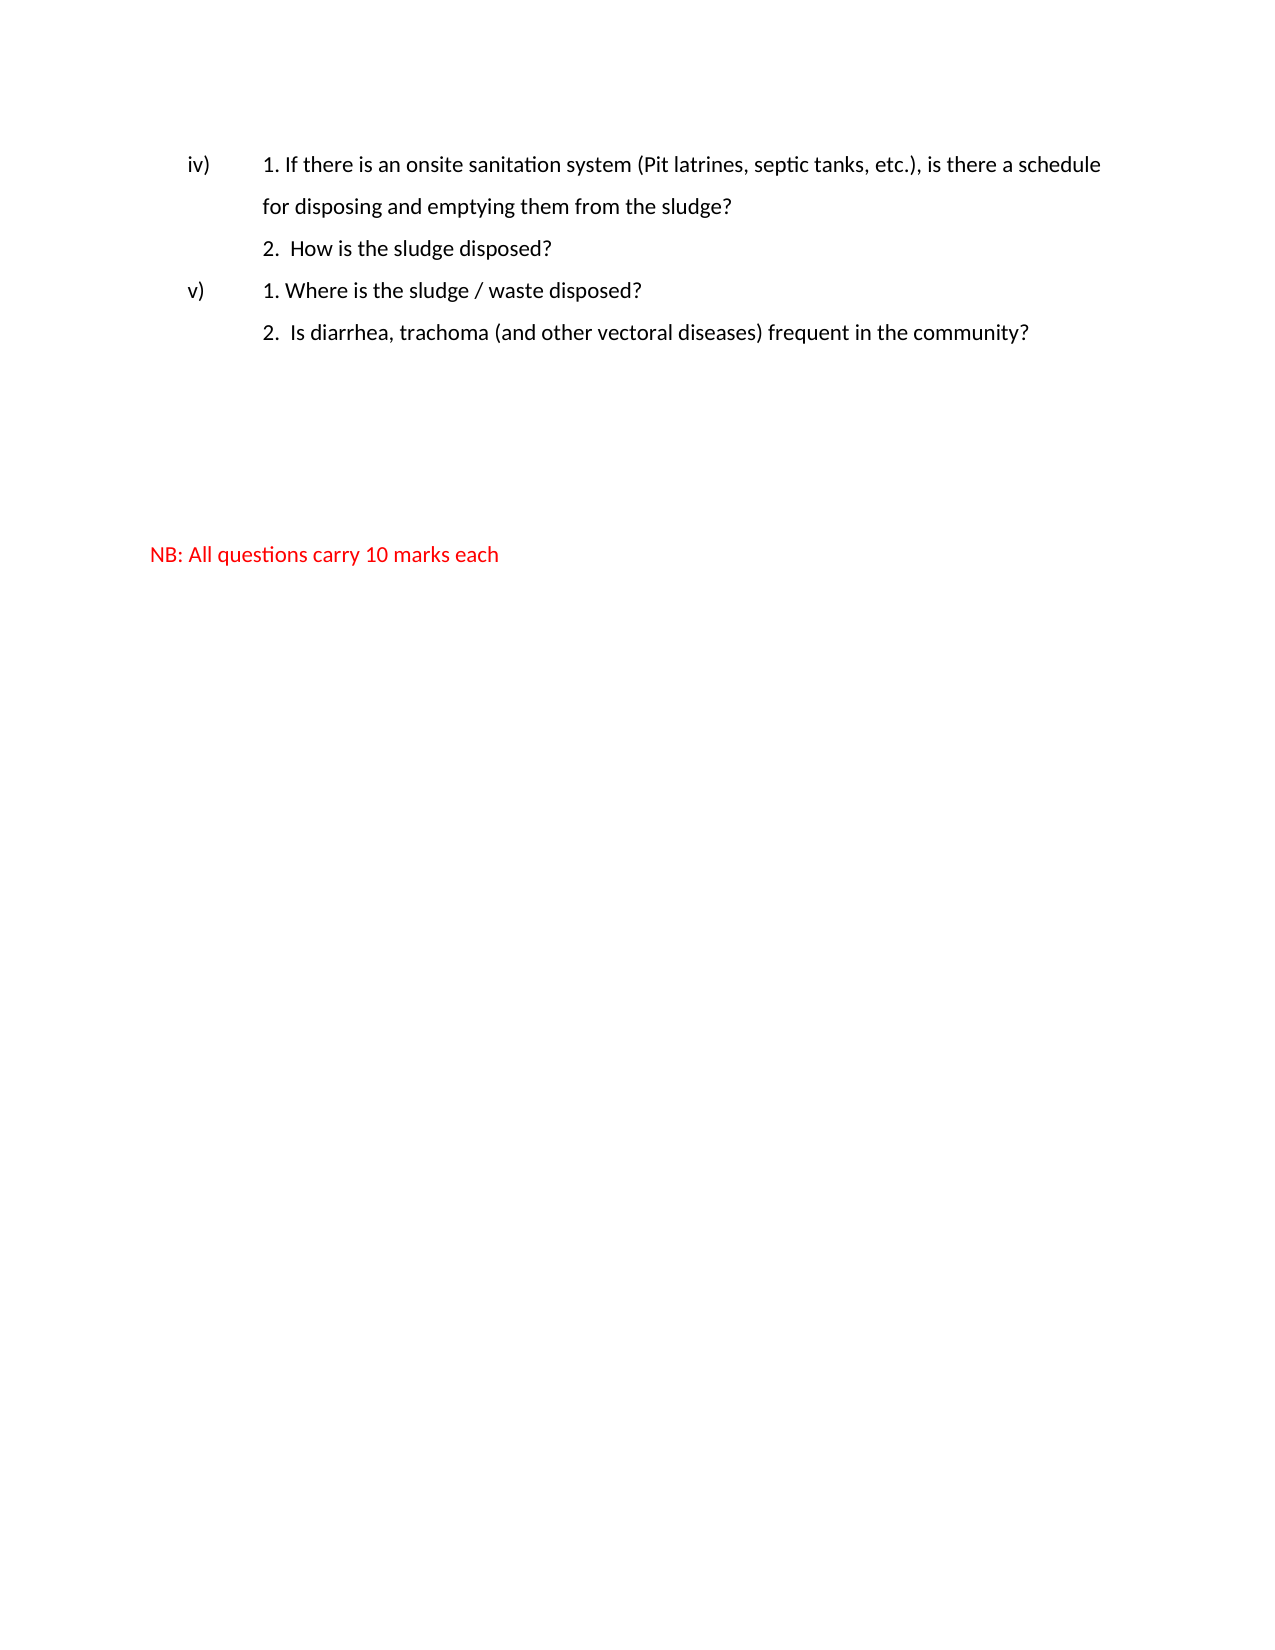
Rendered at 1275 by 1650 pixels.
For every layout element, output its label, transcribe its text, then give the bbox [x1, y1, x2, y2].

text NB: All questions carry 10 marks each [150, 540, 1125, 568]
list 1. If there is an onsite sanitation system (Pit latrines, septic tanks, etc.), is there a schedule for disposing and emptying them from the sludge? 2. How is the sludge disposed? [187, 150, 1125, 262]
list 1. Where is the sludge / waste disposed? 2. Is diarrhea, trachoma (and other vectoral diseases) frequent in the community? [187, 276, 1125, 397]
